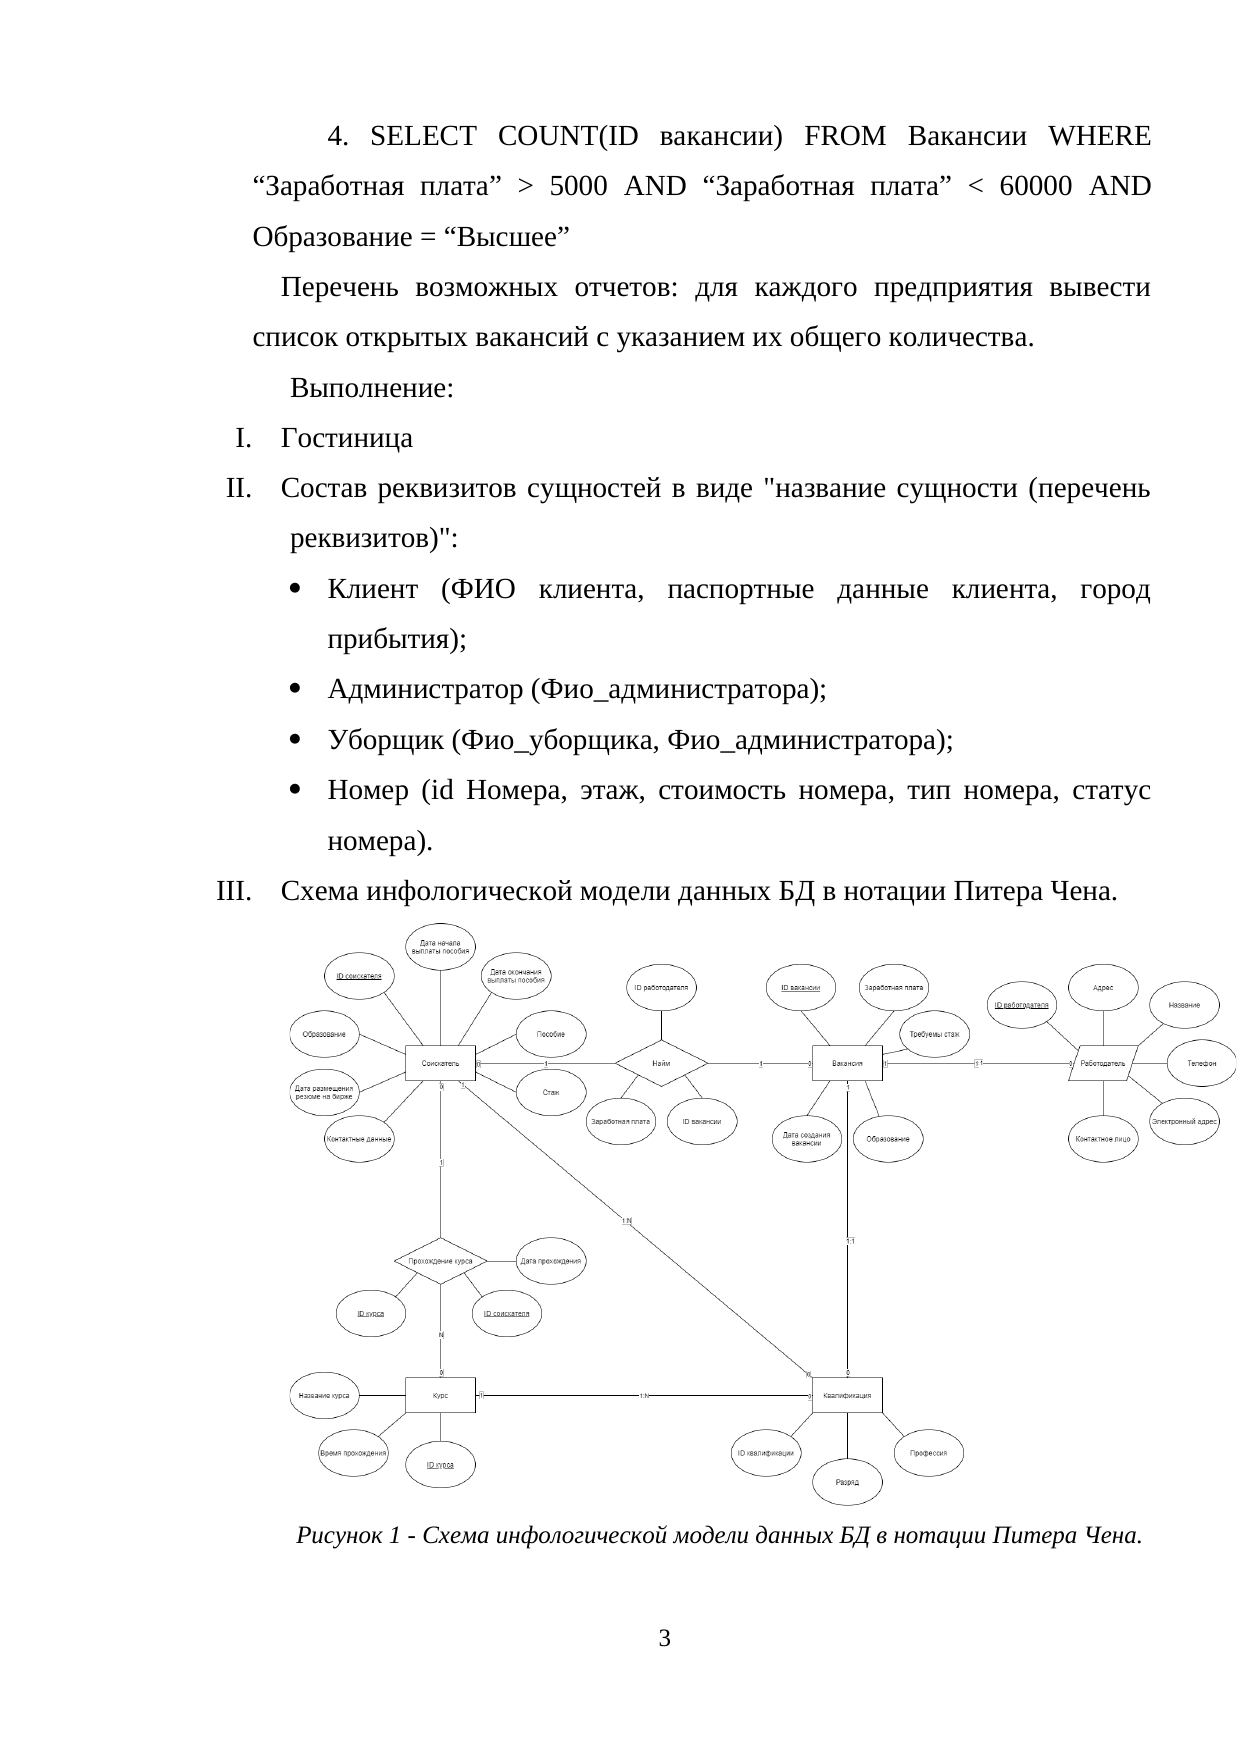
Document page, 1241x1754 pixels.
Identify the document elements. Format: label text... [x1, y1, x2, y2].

list Уборщик (Фио_уборщика, Фио_администратора); [290, 722, 1152, 756]
list Номер (id Номера, этаж, стоимость номера, тип номера, статус номера). [290, 772, 1152, 856]
list Выполнение: [252, 370, 1152, 403]
list Состав реквизитов сущностей в виде "название сущности (перечень реквизитов)": [252, 470, 1152, 554]
list Рисунок 1 - Схема инфологической модели данных БД в нотации Питера Чена. [290, 1520, 1152, 1549]
list Клиент (ФИО клиента, паспортные данные клиента, город прибытия); [290, 571, 1152, 655]
list Администратор (Фио_администратора); [290, 672, 1152, 705]
list Гостиница [252, 420, 1152, 453]
text Перечень возможных отчетов: для каждого предприятия вывести список открытых вакансий с указанием их общего количества. [252, 269, 1152, 353]
picture [289, 923, 1237, 1506]
text 4. SELECT COUNT(ID вакансии) FROM Вакансии WHERE “Заработная плата” > 5000 AND “Заработная плата” < 60000 AND Образование = “Высшее” [252, 118, 1152, 252]
list Схема инфологической модели данных БД в нотации Питера Чена. [252, 873, 1152, 907]
